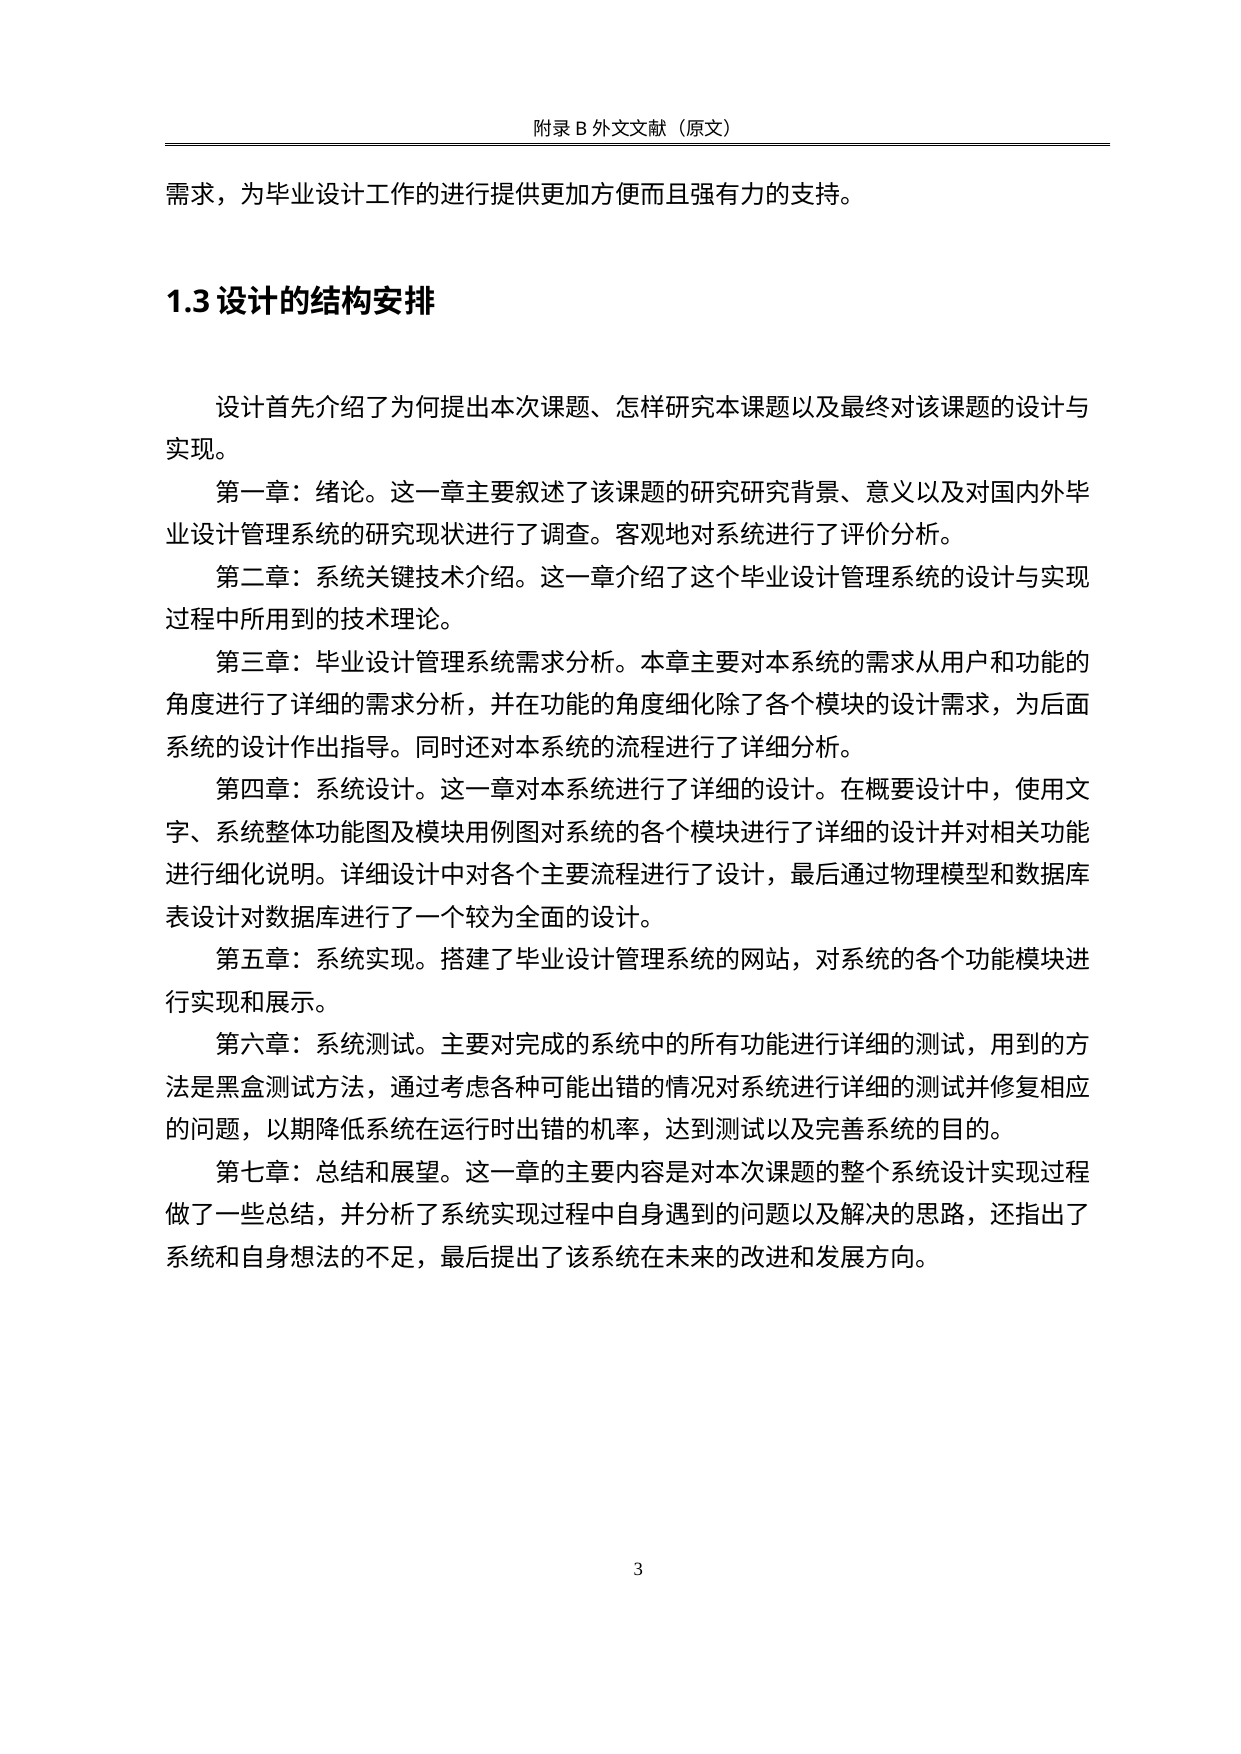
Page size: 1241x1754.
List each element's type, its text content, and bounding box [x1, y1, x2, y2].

text 第二章：系统关键技术介绍。这一章介绍了这个毕业设计管理系统的设计与实现过程中所用到的技术理论。 [165, 554, 1110, 639]
text 第五章：系统实现。搭建了毕业设计管理系统的网站，对系统的各个功能模块进行实现和展示。 [165, 937, 1110, 1022]
text 第一章：绪论。这一章主要叙述了该课题的研究研究背景、意义以及对国内外毕业设计管理系统的研究现状进行了调查。客观地对系统进行了评价分析。 [165, 469, 1110, 554]
text 第六章：系统测试。主要对完成的系统中的所有功能进行详细的测试，用到的方法是黑盒测试方法，通过考虑各种可能出错的情况对系统进行详细的测试并修复相应的问题，以期降低系统在运行时出错的机率，达到测试以及完善系统的目的。 [165, 1022, 1110, 1149]
text 第七章：总结和展望。这一章的主要内容是对本次课题的整个系统设计实现过程做了一些总结，并分析了系统实现过程中自身遇到的问题以及解决的思路，还指出了系统和自身想法的不足，最后提出了该系统在未来的改进和发展方向。 [165, 1149, 1110, 1277]
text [165, 172, 1110, 214]
text 设计首先介绍了为何提出本次课题、怎样研究本课题以及最终对该课题的设计与实现。 [165, 384, 1110, 469]
subtitle 1.3设计的结构安排 [165, 257, 1110, 342]
text 第四章：系统设计。这一章对本系统进行了详细的设计。在概要设计中，使用文字、系统整体功能图及模块用例图对系统的各个模块进行了详细的设计并对相关功能进行细化说明。详细设计中对各个主要流程进行了设计，最后通过物理模型和数据库表设计对数据库进行了一个较为全面的设计。 [165, 767, 1110, 937]
text 第三章：毕业设计管理系统需求分析。本章主要对本系统的需求从用户和功能的角度进行了详细的需求分析，并在功能的角度细化除了各个模块的设计需求，为后面系统的设计作出指导。同时还对本系统的流程进行了详细分析。 [165, 639, 1110, 767]
